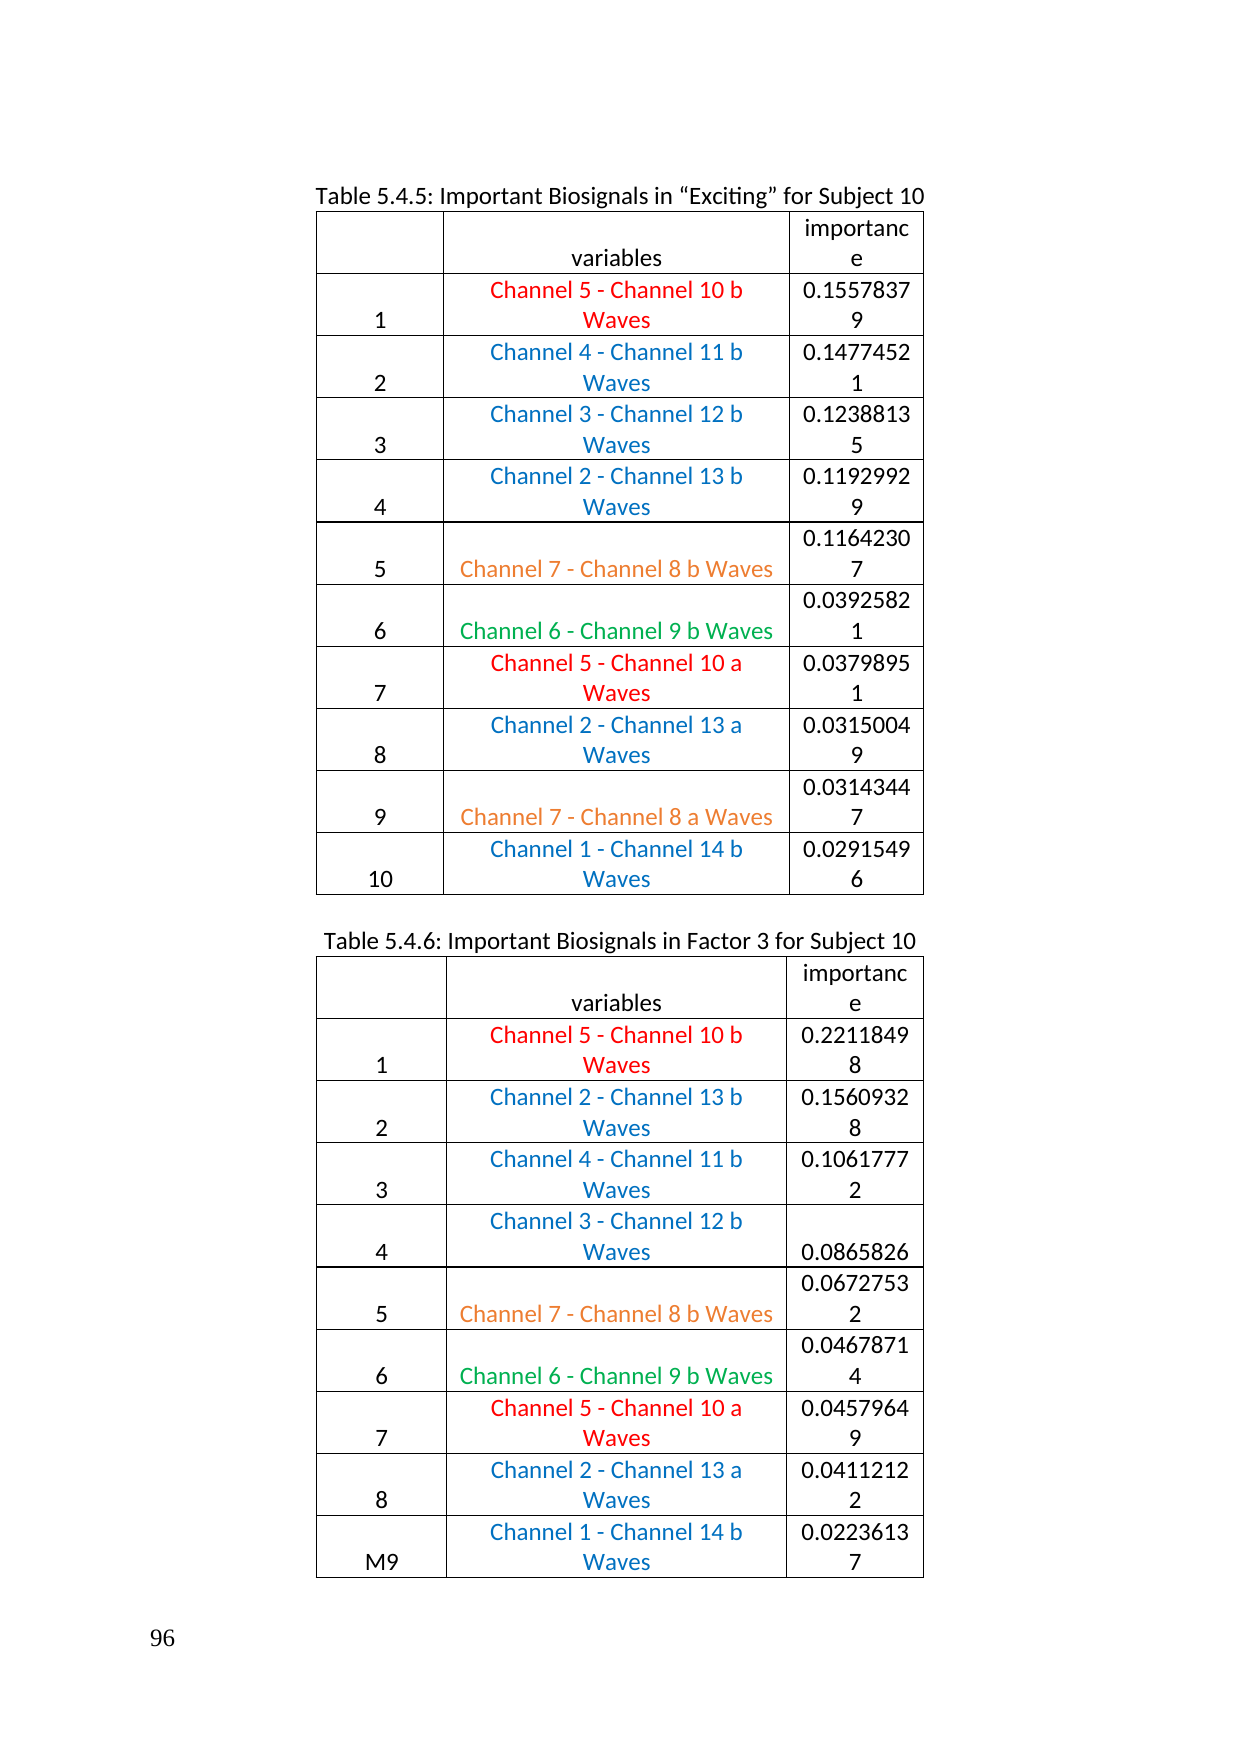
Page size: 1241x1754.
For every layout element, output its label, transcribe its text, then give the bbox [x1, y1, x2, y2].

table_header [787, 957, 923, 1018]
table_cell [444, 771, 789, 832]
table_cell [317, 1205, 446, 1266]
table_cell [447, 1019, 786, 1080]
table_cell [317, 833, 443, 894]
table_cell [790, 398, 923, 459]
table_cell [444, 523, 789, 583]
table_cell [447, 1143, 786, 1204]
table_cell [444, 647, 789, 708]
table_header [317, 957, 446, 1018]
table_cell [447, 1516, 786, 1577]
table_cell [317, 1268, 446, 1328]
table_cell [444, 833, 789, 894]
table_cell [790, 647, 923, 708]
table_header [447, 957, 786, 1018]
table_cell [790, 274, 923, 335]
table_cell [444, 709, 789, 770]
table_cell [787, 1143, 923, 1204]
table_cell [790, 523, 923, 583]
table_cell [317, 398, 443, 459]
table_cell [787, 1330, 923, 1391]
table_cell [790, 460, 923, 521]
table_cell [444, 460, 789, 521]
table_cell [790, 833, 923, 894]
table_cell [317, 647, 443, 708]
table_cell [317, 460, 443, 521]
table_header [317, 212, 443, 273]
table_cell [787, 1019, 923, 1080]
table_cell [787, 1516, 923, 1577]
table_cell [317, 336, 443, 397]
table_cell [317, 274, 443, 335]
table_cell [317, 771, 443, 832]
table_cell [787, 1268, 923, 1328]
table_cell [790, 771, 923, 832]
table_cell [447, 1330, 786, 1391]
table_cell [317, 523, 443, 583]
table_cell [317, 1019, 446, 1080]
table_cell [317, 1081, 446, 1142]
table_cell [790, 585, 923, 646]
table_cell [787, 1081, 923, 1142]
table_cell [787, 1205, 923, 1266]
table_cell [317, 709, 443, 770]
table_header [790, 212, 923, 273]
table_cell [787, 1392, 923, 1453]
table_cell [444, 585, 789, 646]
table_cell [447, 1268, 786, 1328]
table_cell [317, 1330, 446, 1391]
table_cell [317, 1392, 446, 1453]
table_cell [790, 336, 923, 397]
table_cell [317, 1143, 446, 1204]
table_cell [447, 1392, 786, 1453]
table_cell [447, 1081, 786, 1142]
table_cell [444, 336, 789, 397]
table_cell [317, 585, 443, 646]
text Table 5.4.5: Important Biosignals in “Exciting” for Subject 10 [150, 181, 1090, 211]
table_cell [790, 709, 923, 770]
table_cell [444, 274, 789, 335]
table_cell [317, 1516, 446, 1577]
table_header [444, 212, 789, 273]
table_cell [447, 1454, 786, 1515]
text Table 5.4.6: Important Biosignals in Factor 3 for Subject 10 [150, 926, 1090, 956]
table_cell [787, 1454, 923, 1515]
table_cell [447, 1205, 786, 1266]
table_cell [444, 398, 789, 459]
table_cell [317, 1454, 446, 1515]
